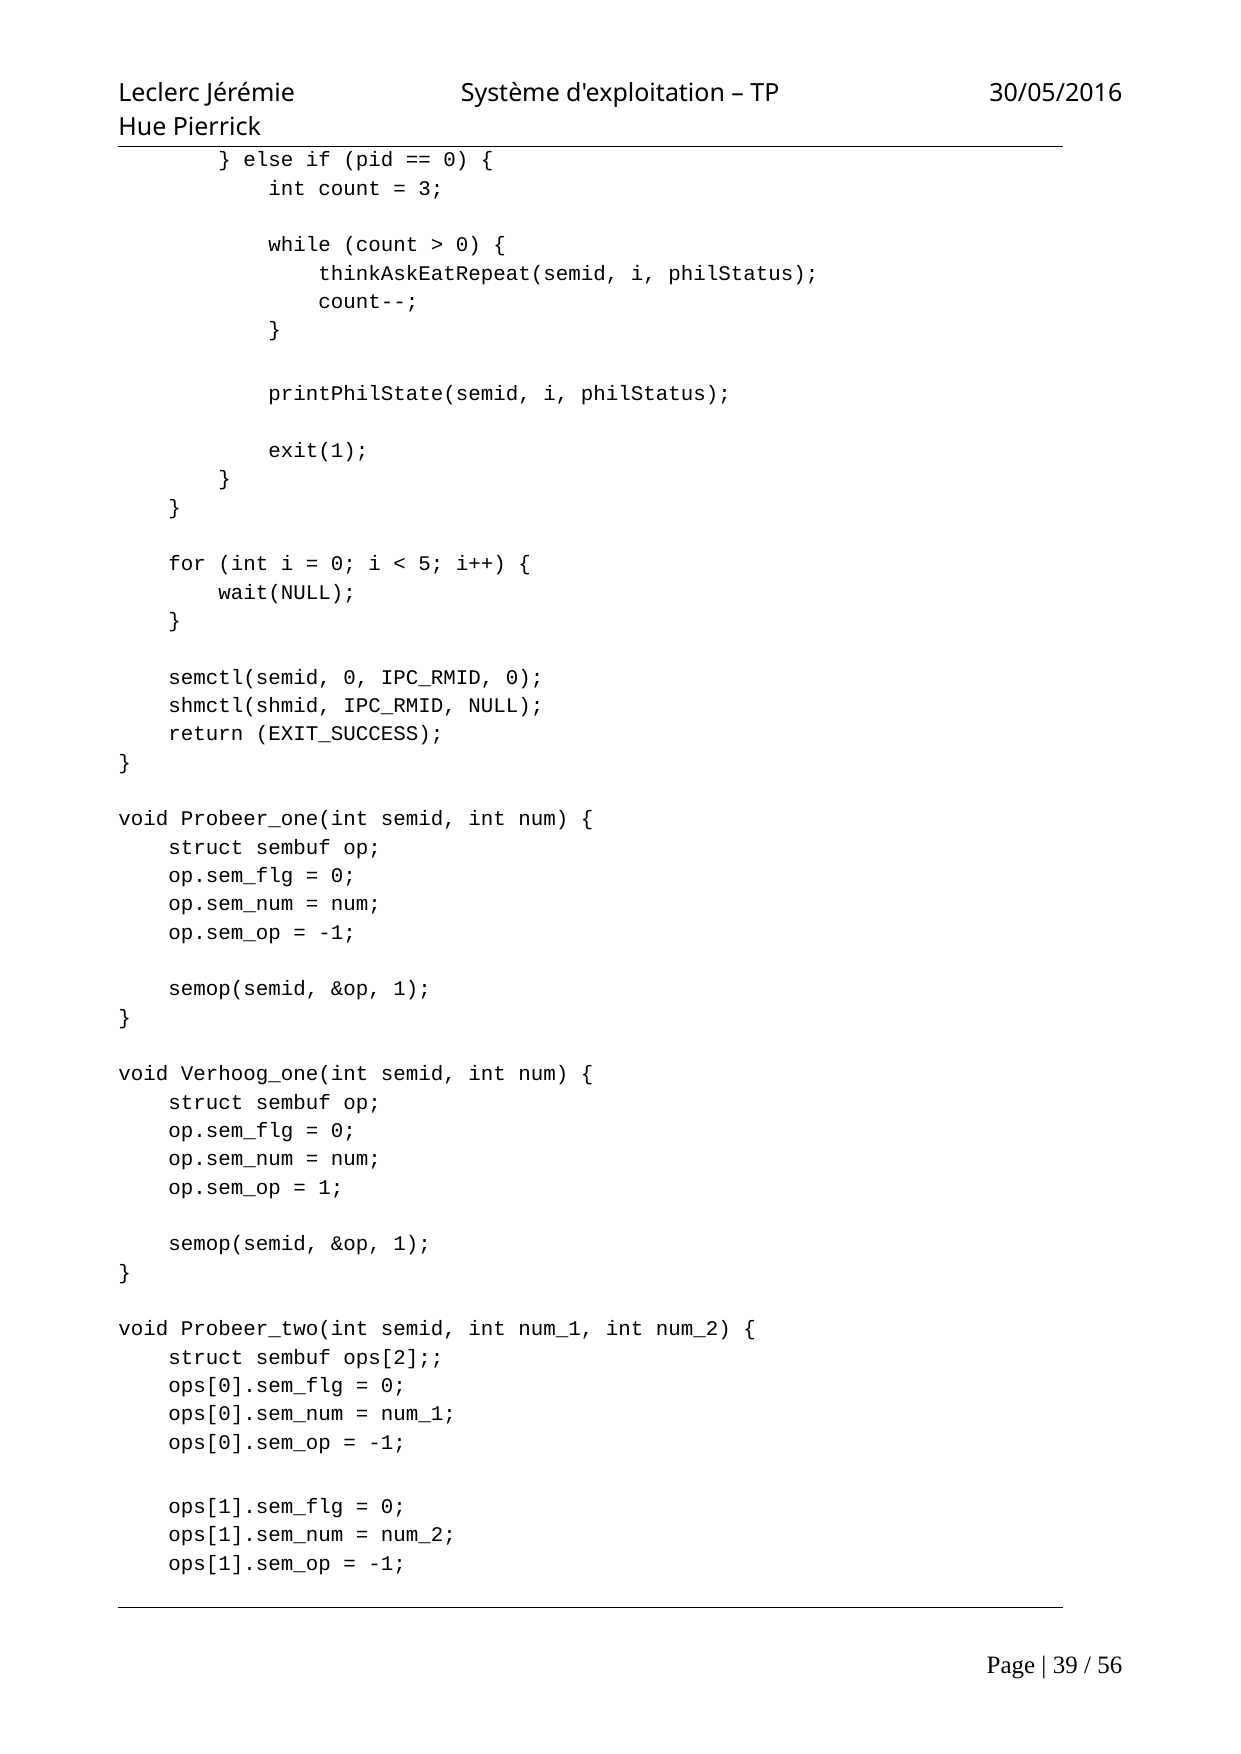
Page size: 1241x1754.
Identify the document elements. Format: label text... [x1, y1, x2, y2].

text exit(1); [118, 437, 1063, 464]
text semop(semid, &op, 1); [118, 975, 1063, 1002]
text struct sembuf ops[2];; [118, 1344, 1063, 1370]
text } else if (pid == 0) { [118, 147, 1063, 173]
text op.sem_op = 1; [118, 1174, 1063, 1200]
text } [118, 607, 1063, 634]
text } [118, 316, 1063, 343]
text thinkAskEatRepeat(semid, i, philStatus); [118, 259, 1063, 286]
text } [118, 1004, 1063, 1030]
text op.sem_num = num; [118, 890, 1063, 917]
text } [118, 494, 1063, 520]
text op.sem_num = num; [118, 1145, 1063, 1172]
text ops[0].sem_op = -1; [118, 1429, 1063, 1455]
text shmctl(shmid, IPC_RMID, NULL); [118, 692, 1063, 719]
text ops[1].sem_op = -1; [118, 1549, 1063, 1576]
text } [118, 465, 1063, 492]
text ops[0].sem_num = num_1; [118, 1400, 1063, 1427]
text semop(semid, &op, 1); [118, 1230, 1063, 1257]
text ops[1].sem_flg = 0; [118, 1493, 1063, 1519]
text void Probeer_one(int semid, int num) { [118, 805, 1063, 832]
text struct sembuf op; [118, 1089, 1063, 1115]
text int count = 3; [118, 174, 1063, 201]
text semctl(semid, 0, IPC_RMID, 0); [118, 664, 1063, 690]
text op.sem_op = -1; [118, 919, 1063, 945]
text ops[1].sem_num = num_2; [118, 1521, 1063, 1548]
text void Verhoog_one(int semid, int num) { [118, 1060, 1063, 1087]
text ops[0].sem_flg = 0; [118, 1372, 1063, 1399]
text printPhilState(semid, i, philStatus); [118, 380, 1063, 407]
text void Probeer_two(int semid, int num_1, int num_2) { [118, 1315, 1063, 1342]
text while (count > 0) { [118, 231, 1063, 258]
text count--; [118, 288, 1063, 315]
text op.sem_flg = 0; [118, 862, 1063, 889]
text op.sem_flg = 0; [118, 1117, 1063, 1144]
text } [118, 749, 1063, 775]
text return (EXIT_SUCCESS); [118, 720, 1063, 747]
text struct sembuf op; [118, 834, 1063, 860]
text for (int i = 0; i < 5; i++) { [118, 550, 1063, 577]
text } [118, 1259, 1063, 1285]
text wait(NULL); [118, 579, 1063, 605]
